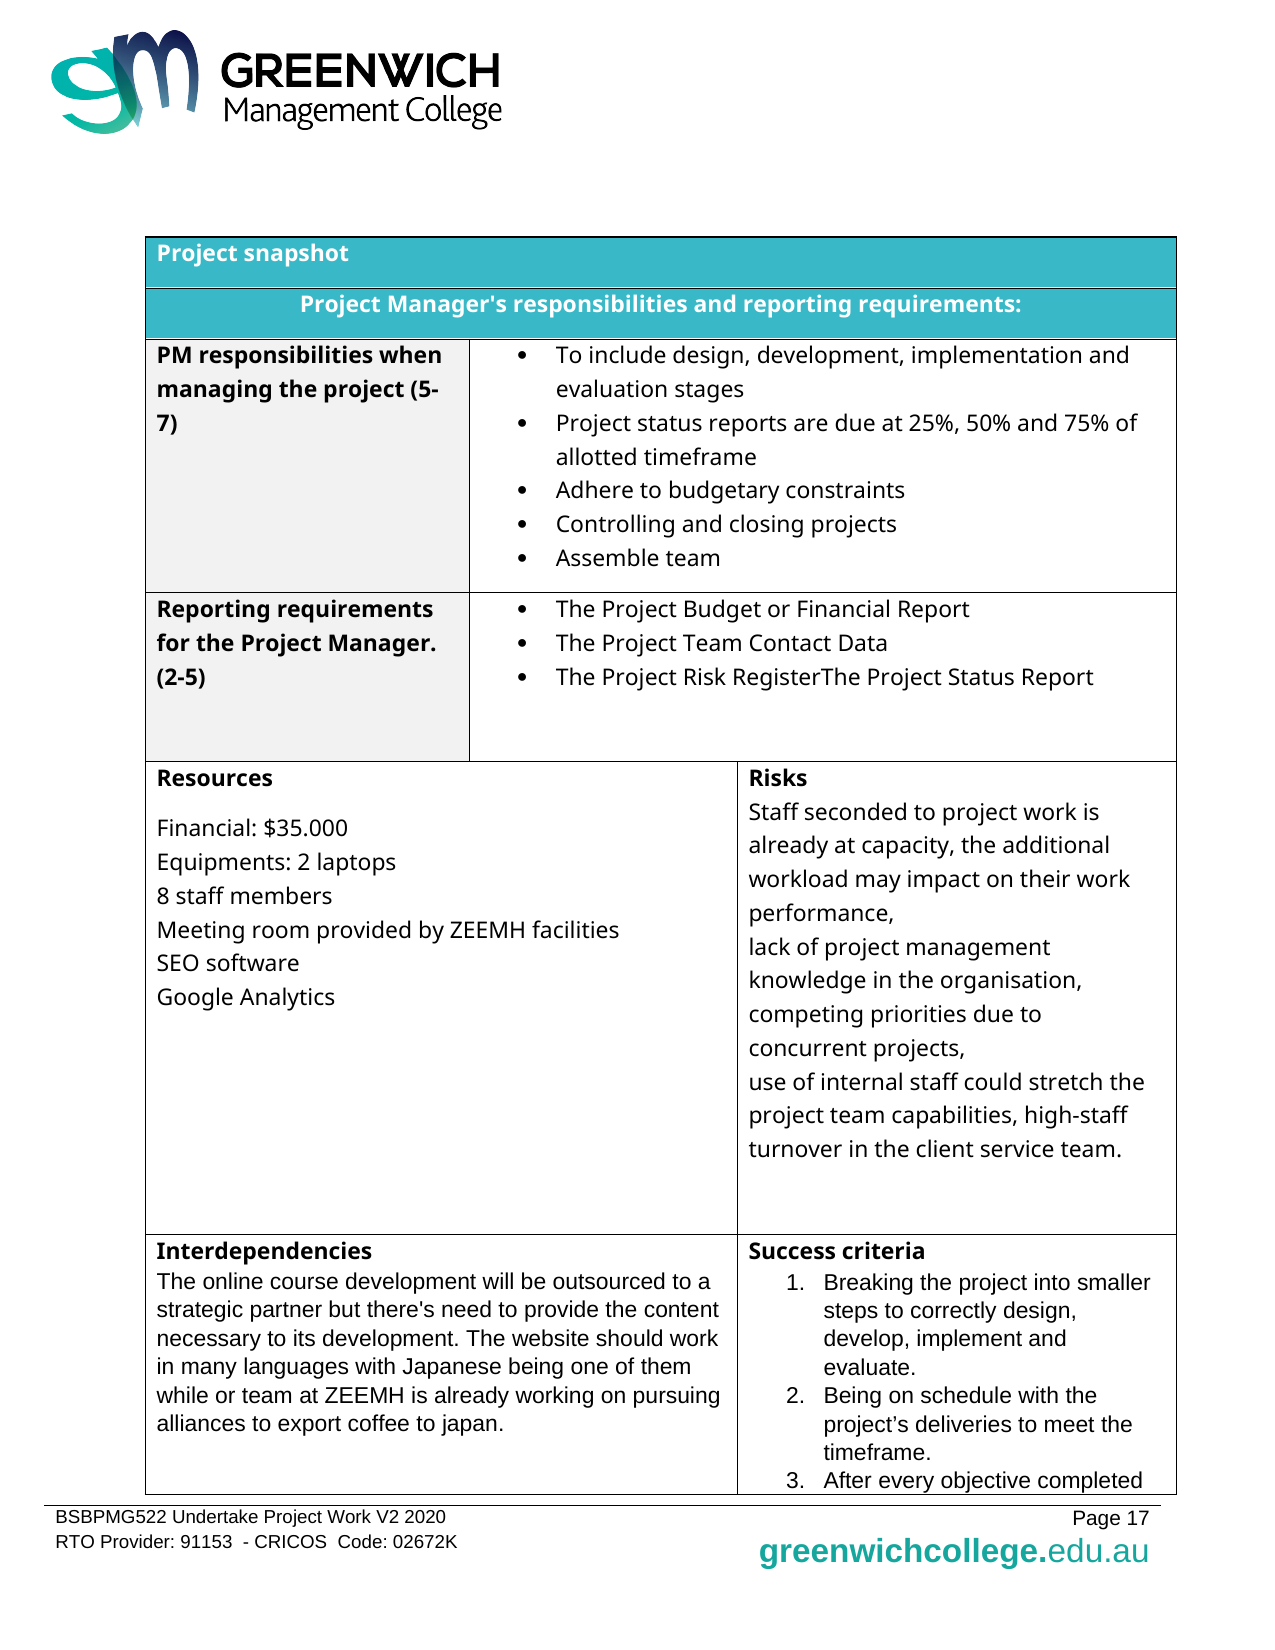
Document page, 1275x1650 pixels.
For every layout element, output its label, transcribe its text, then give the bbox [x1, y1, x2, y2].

table_cell Resources Financial: $35.000 Equipments: 2 laptops 8 staff members Meeting room provided by ZEEMH facilities SEO software Google Analytics [146, 762, 737, 1234]
picture [51, 30, 502, 134]
table_cell The Project Budget or Financial Report The Project Team Contact Data The Project Risk RegisterThe Project Status Report [470, 593, 1176, 761]
table_header Project snapshot [146, 238, 1176, 287]
table_cell Project Manager's responsibilities and reporting requirements: [146, 289, 1176, 338]
table_cell PM responsibilities when managing the project (5-7) [146, 340, 469, 592]
table_cell Risks Staff seconded to project work is already at capacity, the additional workload may impact on their work performance, lack of project management knowledge in the organisation, competing priorities due to concurrent projects, use of internal staff could stretch the project team capabilities, high-staff turnover in the client service team. [738, 762, 1176, 1234]
table_cell Reporting requirements for the Project Manager. (2-5) [146, 593, 469, 761]
table_cell To include design, development, implementation and evaluation stages Project status reports are due at 25%, 50% and 75% of allotted timeframe Adhere to budgetary constraints Controlling and closing projects Assemble team [470, 340, 1176, 592]
